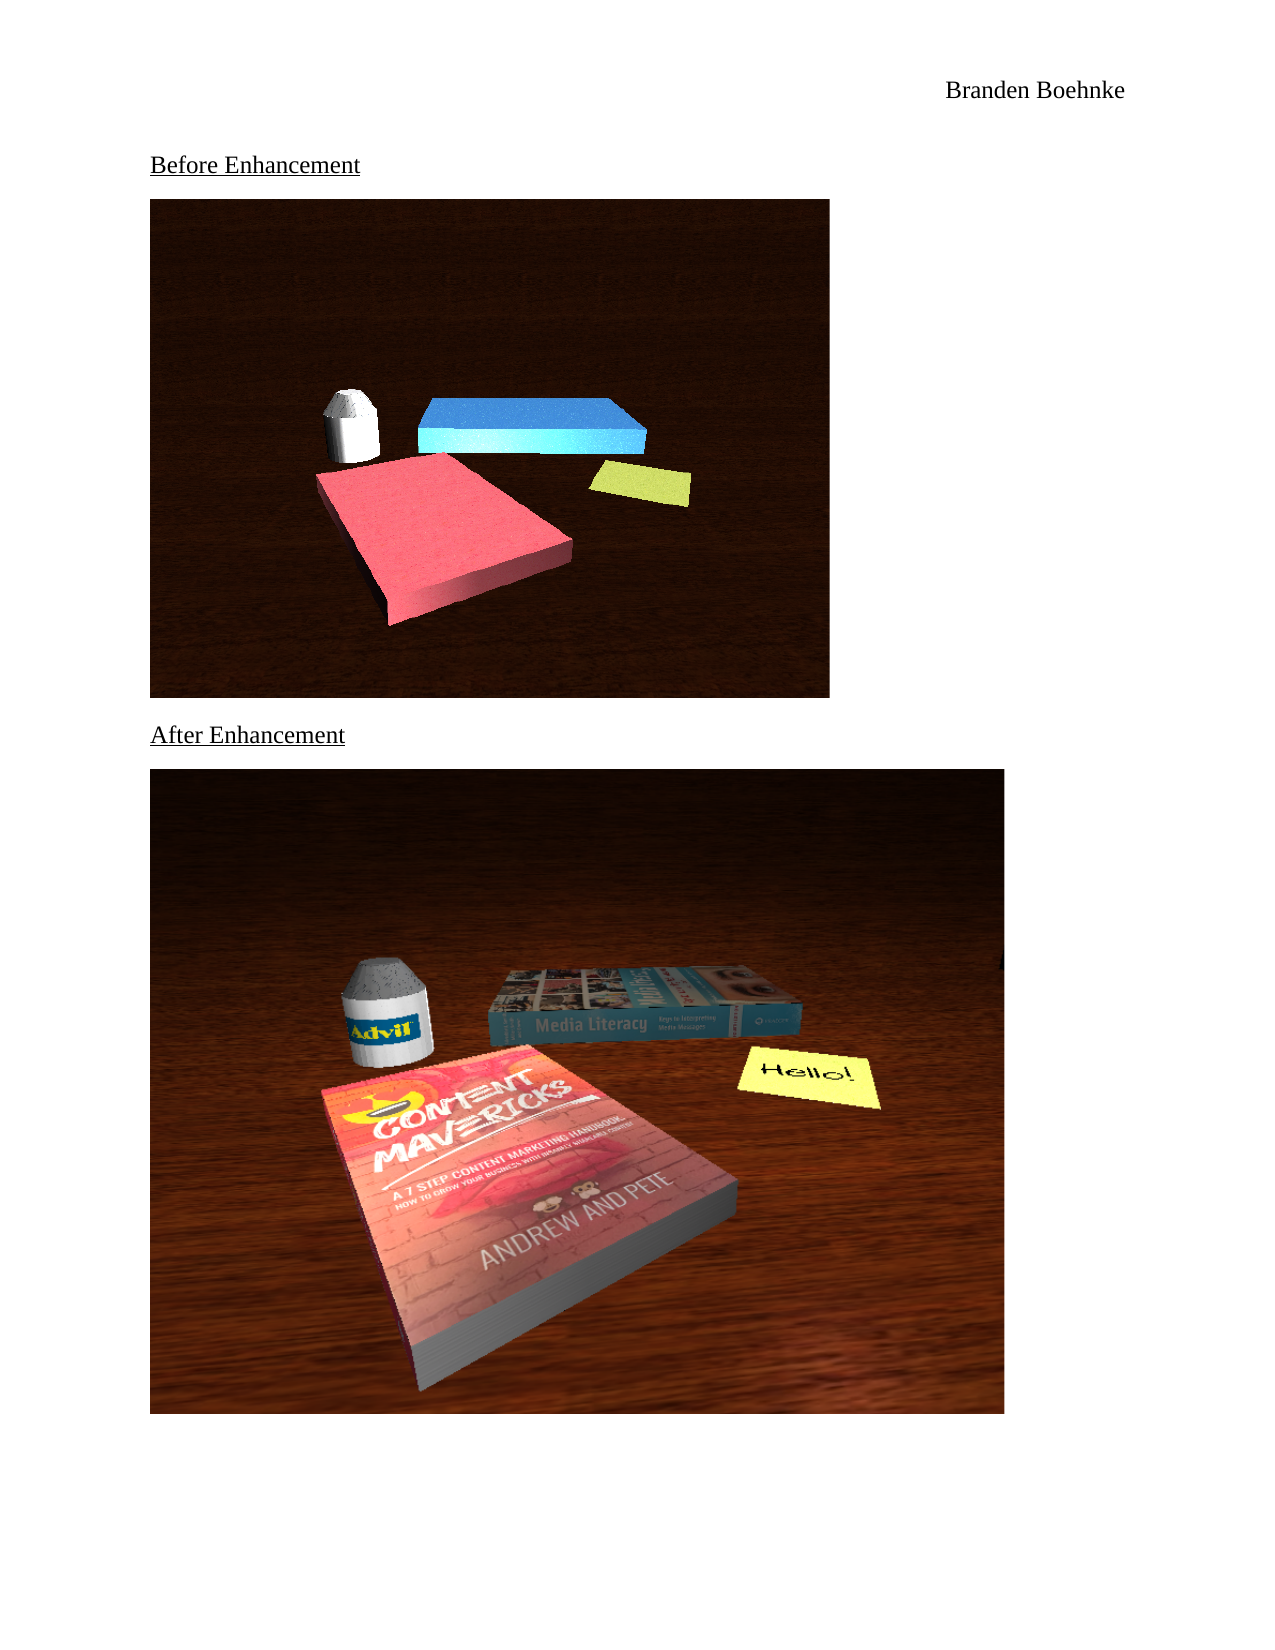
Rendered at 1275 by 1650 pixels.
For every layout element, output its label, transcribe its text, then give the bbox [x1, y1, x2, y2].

text After Enhancement [150, 720, 1125, 748]
picture [150, 769, 1005, 1414]
text Before Enhancement [150, 150, 1125, 179]
picture [150, 199, 830, 698]
